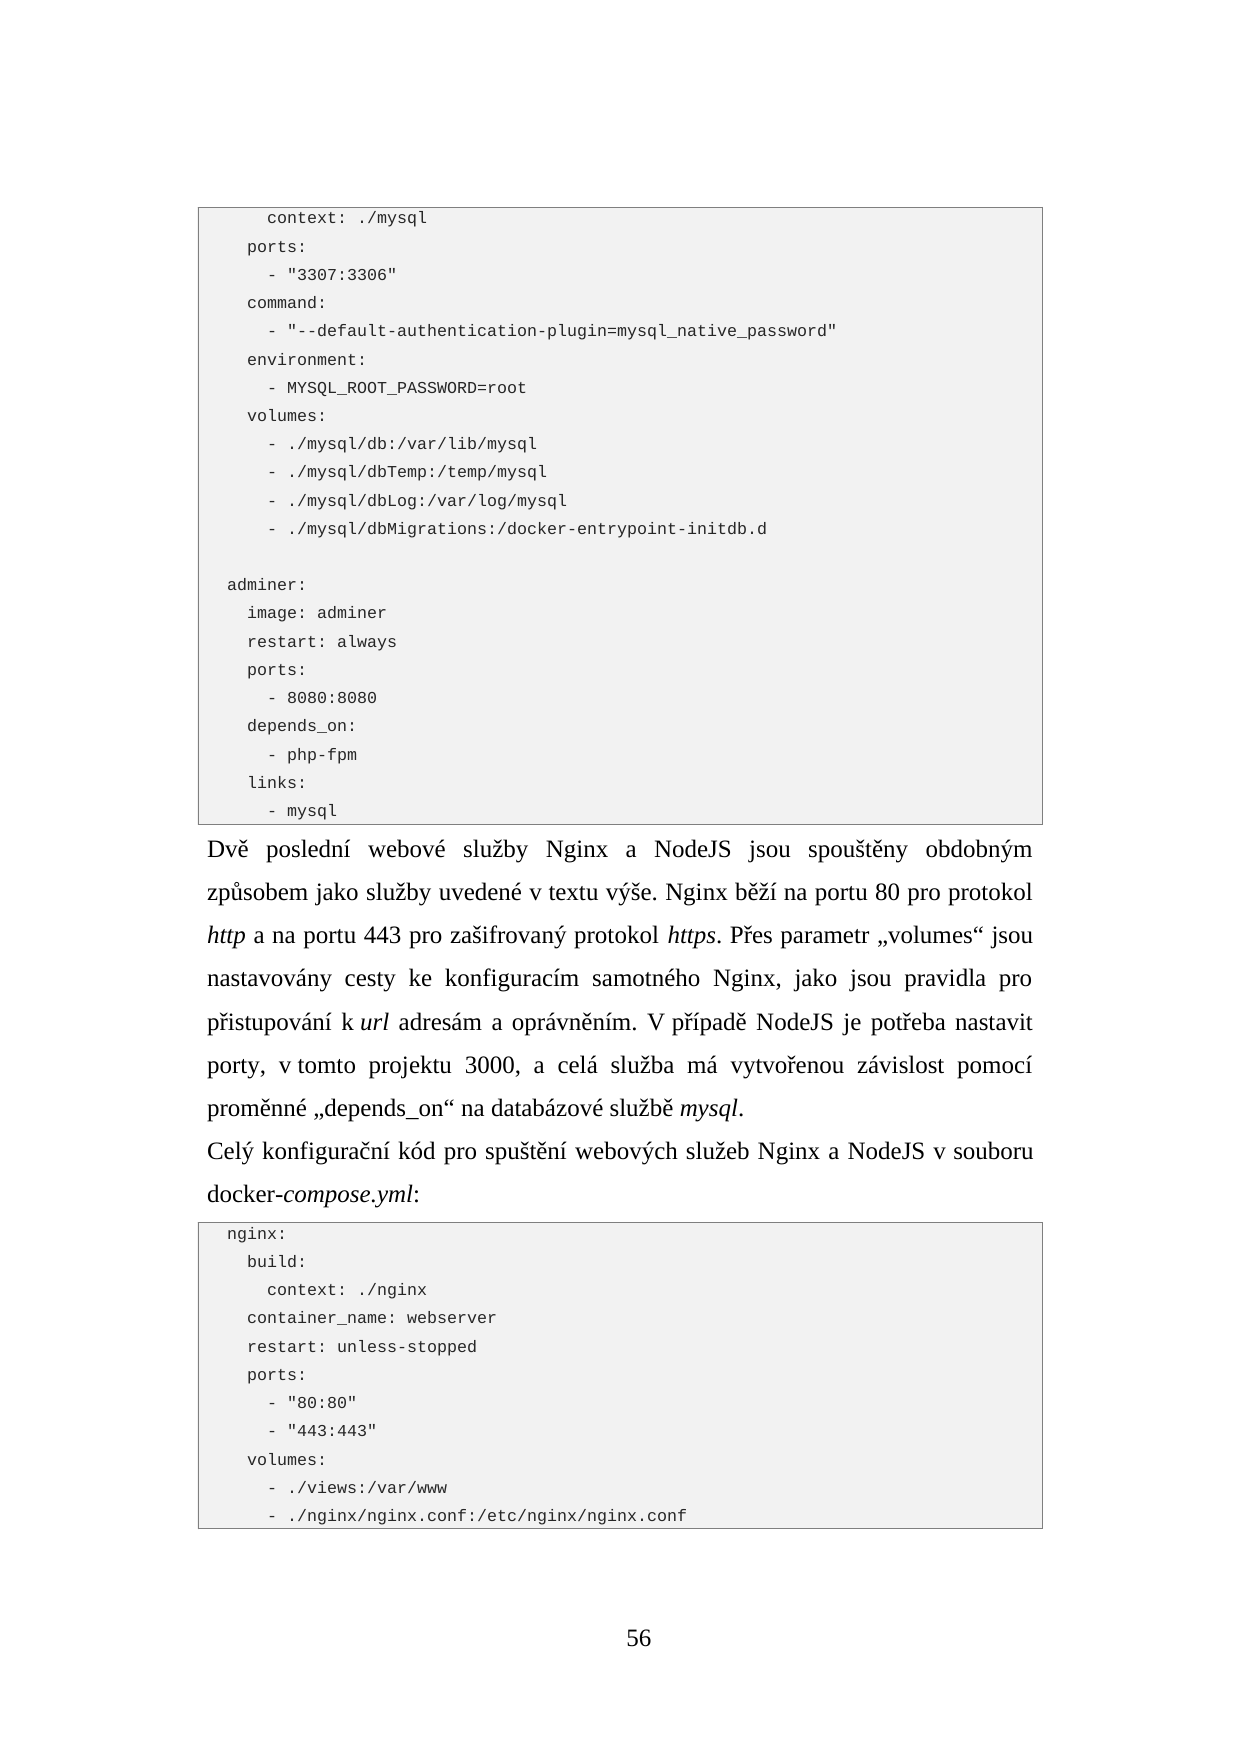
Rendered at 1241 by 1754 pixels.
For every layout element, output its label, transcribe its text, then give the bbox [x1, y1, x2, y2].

text image: adminer [199, 602, 1042, 624]
text container_name: webserver [199, 1307, 1042, 1329]
text build: [199, 1250, 1042, 1272]
text restart: always [199, 630, 1042, 652]
text - "80:80" [199, 1392, 1042, 1413]
text - ./mysql/dbLog:/var/log/mysql [199, 489, 1042, 511]
text - mysql [199, 799, 1042, 824]
text volumes: [199, 404, 1042, 426]
text depends_on: [199, 715, 1042, 737]
text - "--default-authentication-plugin=mysql_native_password" [199, 320, 1042, 342]
text - php-fpm [199, 743, 1042, 765]
text links: [199, 771, 1042, 793]
text Celý konfigurační kód pro spuštění webových služeb Nginx a NodeJS v souboru docker-compose.yml: [207, 1136, 1033, 1208]
text nginx: [199, 1223, 1042, 1244]
text - ./mysql/dbTemp:/temp/mysql [199, 461, 1042, 483]
text ports: [199, 1363, 1042, 1385]
text - ./mysql/dbMigrations:/docker-entrypoint-initdb.d [199, 517, 1042, 539]
text command: [199, 291, 1042, 313]
text context: ./nginx [199, 1279, 1042, 1301]
text - ./nginx/nginx.conf:/etc/nginx/nginx.conf [199, 1504, 1042, 1528]
text volumes: [199, 1448, 1042, 1470]
text - 8080:8080 [199, 687, 1042, 709]
text Dvě poslední webové služby Nginx a NodeJS jsou spouštěny obdobným způsobem jako služby uvedené v textu výše. Nginx běží na portu 80 pro protokol http a na portu 443 pro zašifrovaný protokol https. Přes parametr „volumes“ jsou nastavovány cesty ke konfiguracím samotného Nginx, jako jsou pravidla pro přistupování k url adresám a oprávněním. V případě NodeJS je potřeba nastavit porty, v tomto projektu 3000, a celá služba má vytvořenou závislost pomocí proměnné „depends_on“ na databázové službě mysql. [207, 834, 1033, 1122]
text adminer: [199, 574, 1042, 596]
text environment: [199, 348, 1042, 370]
text - MYSQL_ROOT_PASSWORD=root [199, 376, 1042, 398]
text ports: [199, 658, 1042, 680]
text context: ./mysql [199, 208, 1042, 229]
text ports: [199, 235, 1042, 257]
text - "443:443" [199, 1420, 1042, 1442]
text - "3307:3306" [199, 263, 1042, 285]
text - ./mysql/db:/var/lib/mysql [199, 433, 1042, 454]
text restart: unless-stopped [199, 1335, 1042, 1357]
text - ./views:/var/www [199, 1476, 1042, 1498]
